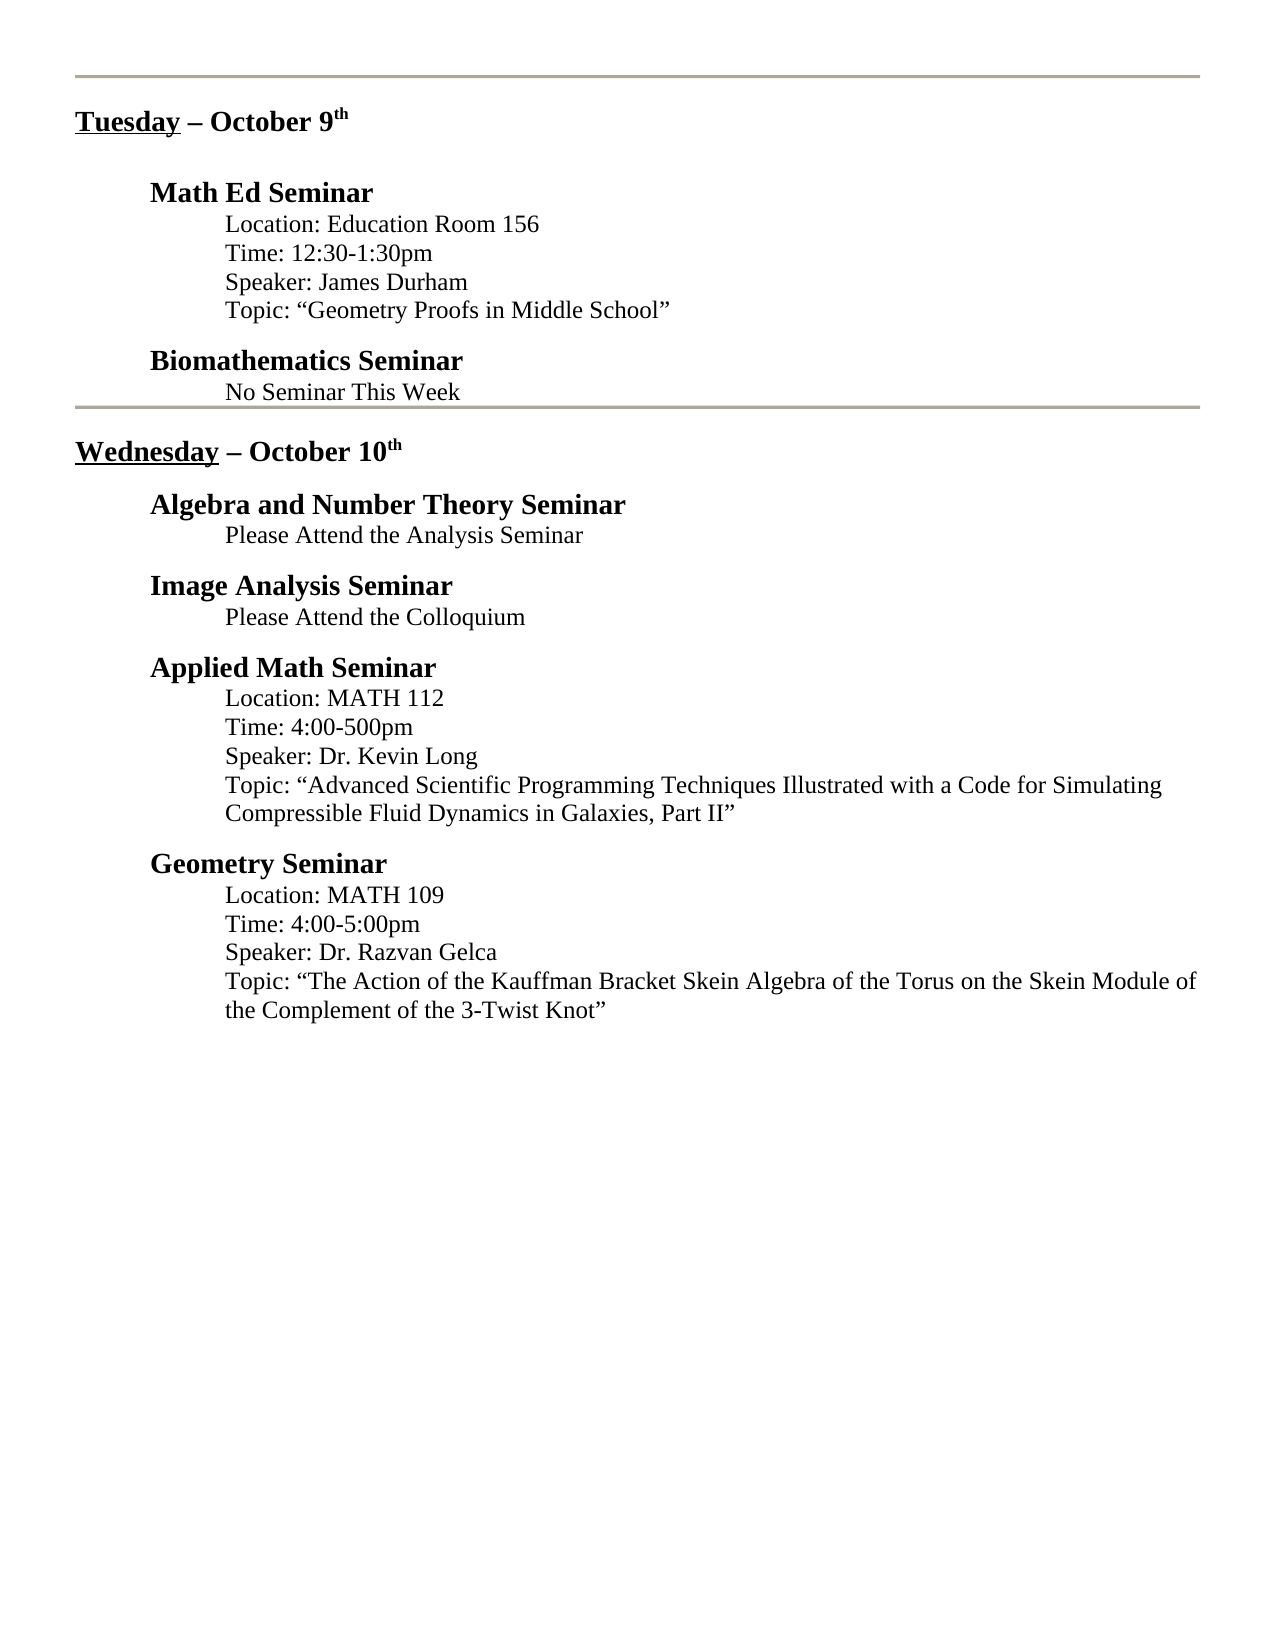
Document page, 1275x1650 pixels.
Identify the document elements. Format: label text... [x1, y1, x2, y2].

text Please Attend the Colloquium [225, 602, 1200, 631]
text Time: 4:00-500pm [75, 712, 1200, 741]
text Algebra and Number Theory Seminar [75, 487, 1200, 521]
text Image Analysis Seminar [75, 568, 1200, 602]
text Speaker: Dr. Razvan Gelca [75, 937, 1200, 966]
text Applied Math Seminar [75, 650, 1200, 683]
text Location: Education Room 156 [150, 209, 1200, 238]
text Topic: “Advanced Scientific Programming Techniques Illustrated with a Code for Simulating Compressible Fluid Dynamics in Galaxies, Part II” [225, 770, 1200, 827]
text Topic: “Geometry Proofs in Middle School” [225, 295, 1200, 324]
text No Seminar This Week [150, 377, 1200, 405]
text Wednesday – October 10th [75, 434, 1200, 468]
text Time: 12:30-1:30pm [75, 238, 1200, 267]
text Location: MATH 109 [150, 880, 1200, 909]
text Speaker: James Durham [75, 267, 1200, 295]
text Location: MATH 112 [150, 683, 1200, 712]
text Geometry Seminar [75, 846, 1200, 880]
text Topic: “The Action of the Kauffman Bracket Skein Algebra of the Torus on the Skein Module of the Complement of the 3-Twist Knot” [225, 966, 1200, 1024]
text Biomathematics Seminar [75, 343, 1200, 377]
text Time: 4:00-5:00pm [75, 909, 1200, 937]
text Math Ed Seminar [75, 176, 1200, 209]
text Speaker: Dr. Kevin Long [75, 741, 1200, 770]
text Tuesday – October 9th [75, 104, 1200, 137]
text Please Attend the Analysis Seminar [225, 521, 1200, 549]
